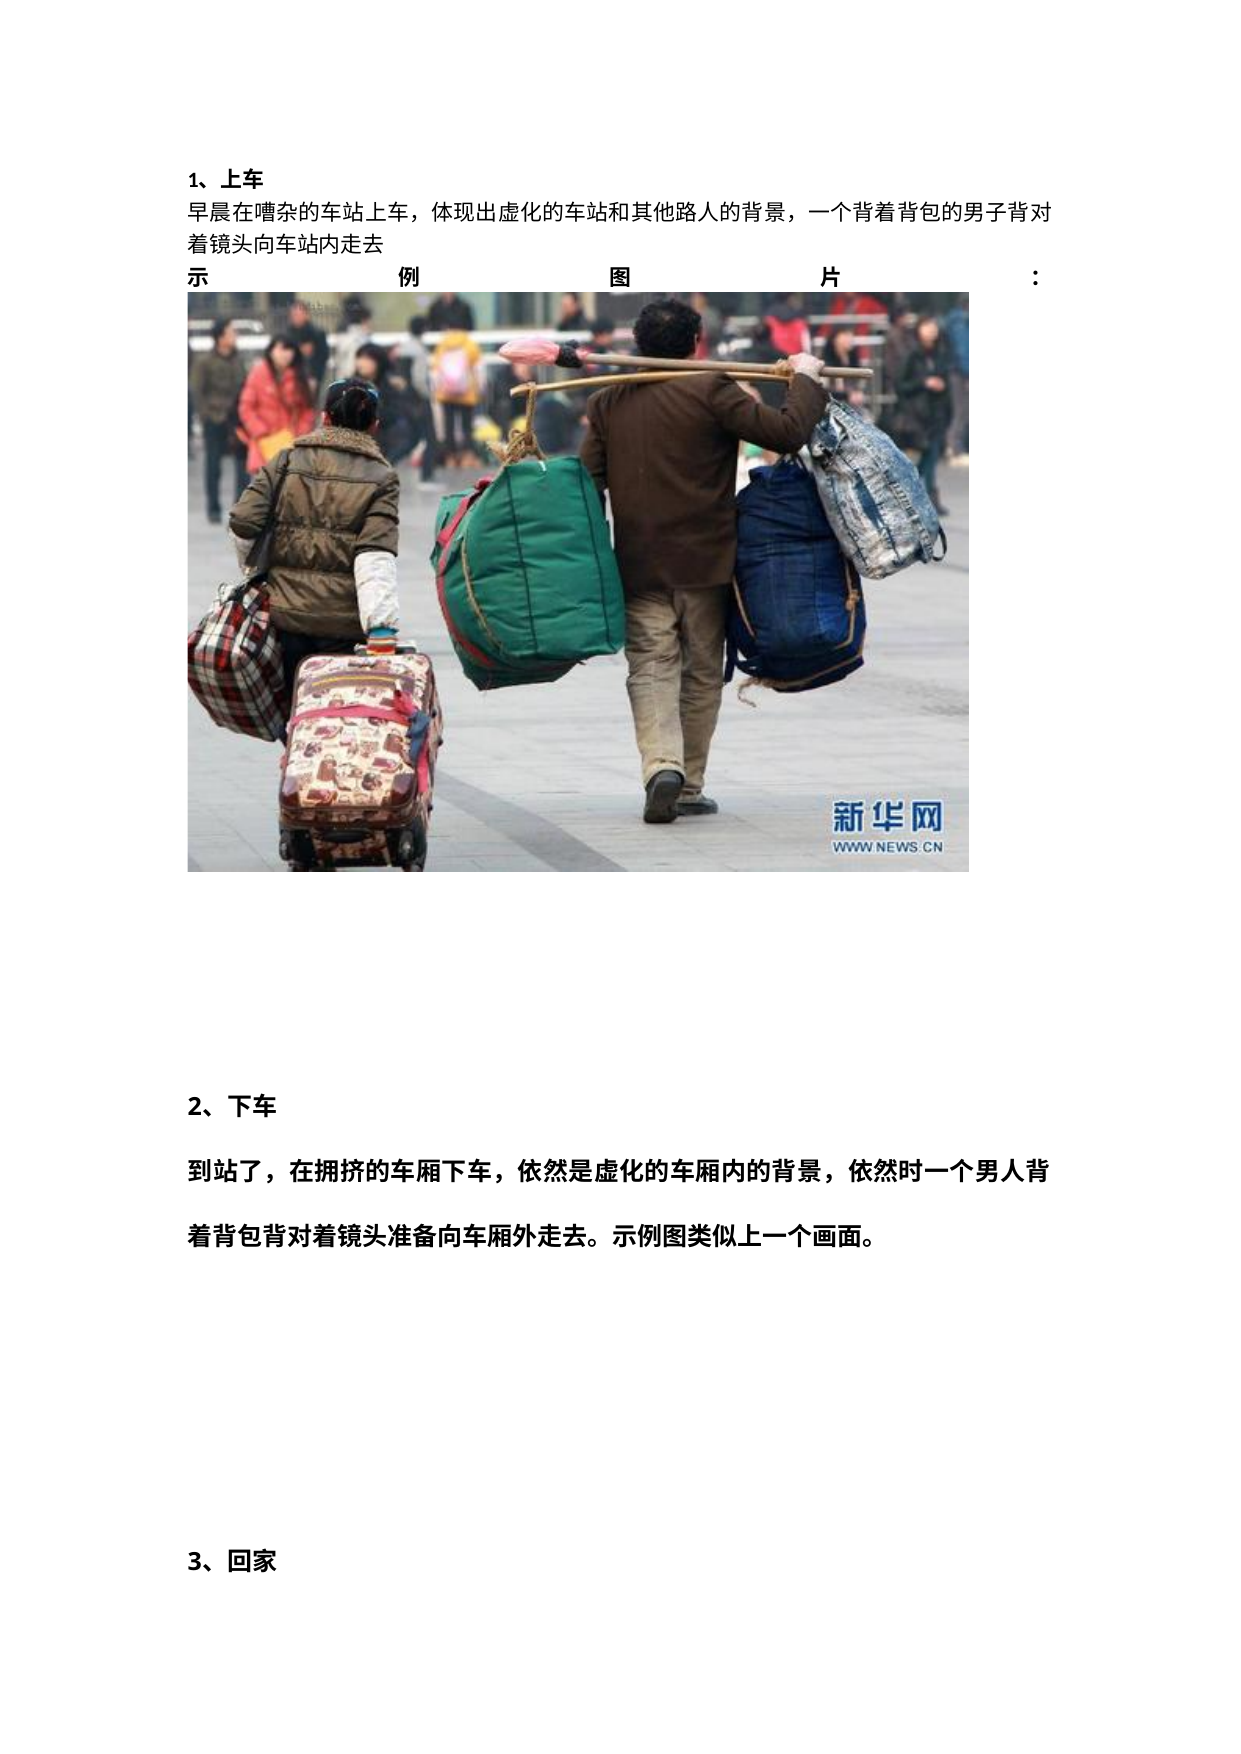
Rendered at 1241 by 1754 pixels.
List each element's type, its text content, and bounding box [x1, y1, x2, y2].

list 下车 [187, 1072, 1053, 1137]
list 早晨在嘈杂的车站上车，体现出虚化的车站和其他路人的背景，一个背着背包的男子背对着镜头向车站内走去 [187, 194, 1053, 259]
list 到站了，在拥挤的车厢下车，依然是虚化的车厢内的背景，依然时一个男人背着背包背对着镜头准备向车厢外走去。示例图类似上一个画面。 [187, 1137, 1053, 1267]
list 回家 [187, 1527, 1053, 1592]
list 上车 [187, 162, 1053, 194]
picture [187, 292, 969, 872]
